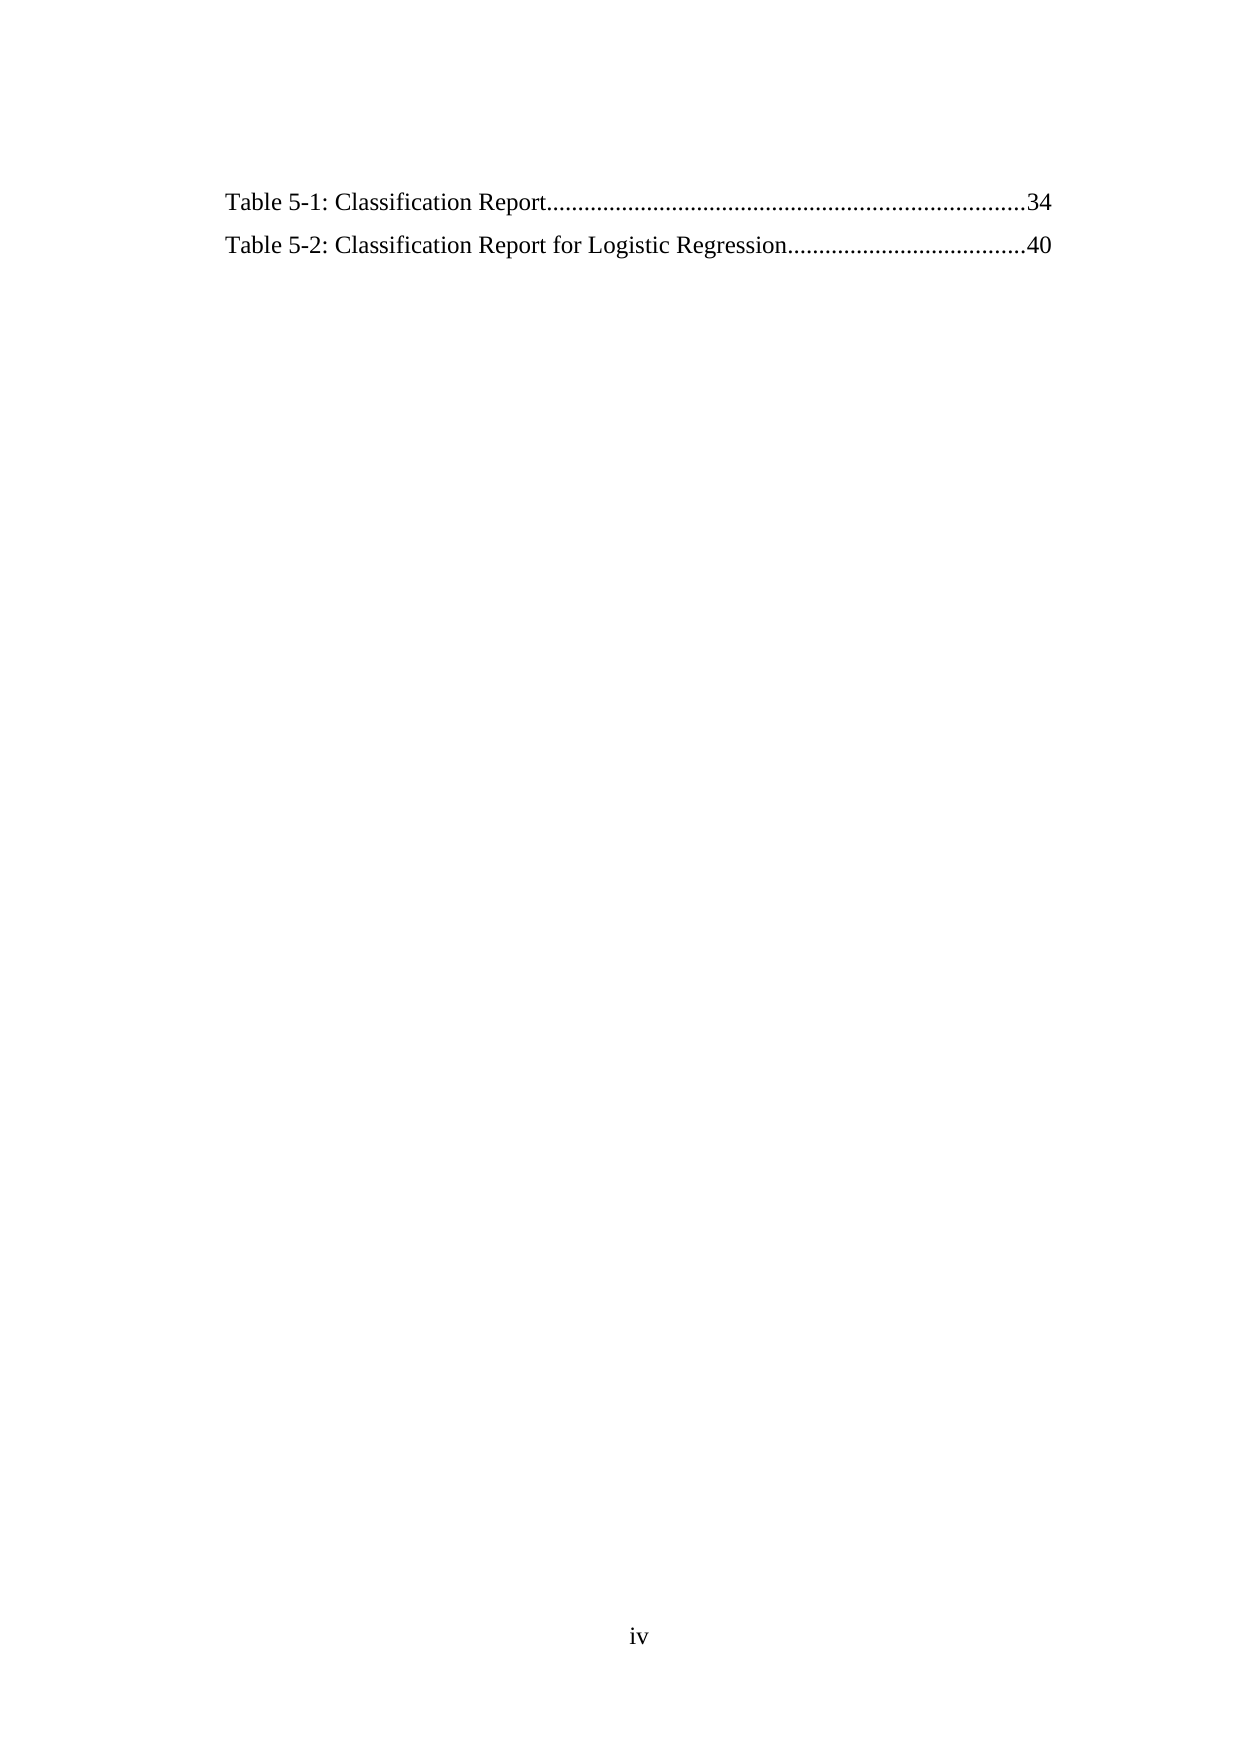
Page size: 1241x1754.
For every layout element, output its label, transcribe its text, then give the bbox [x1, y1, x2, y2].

text Table 5-1: Classification Report 34 [225, 187, 1053, 216]
text Table 5-2: Classification Report for Logistic Regression 40 [225, 231, 1053, 259]
